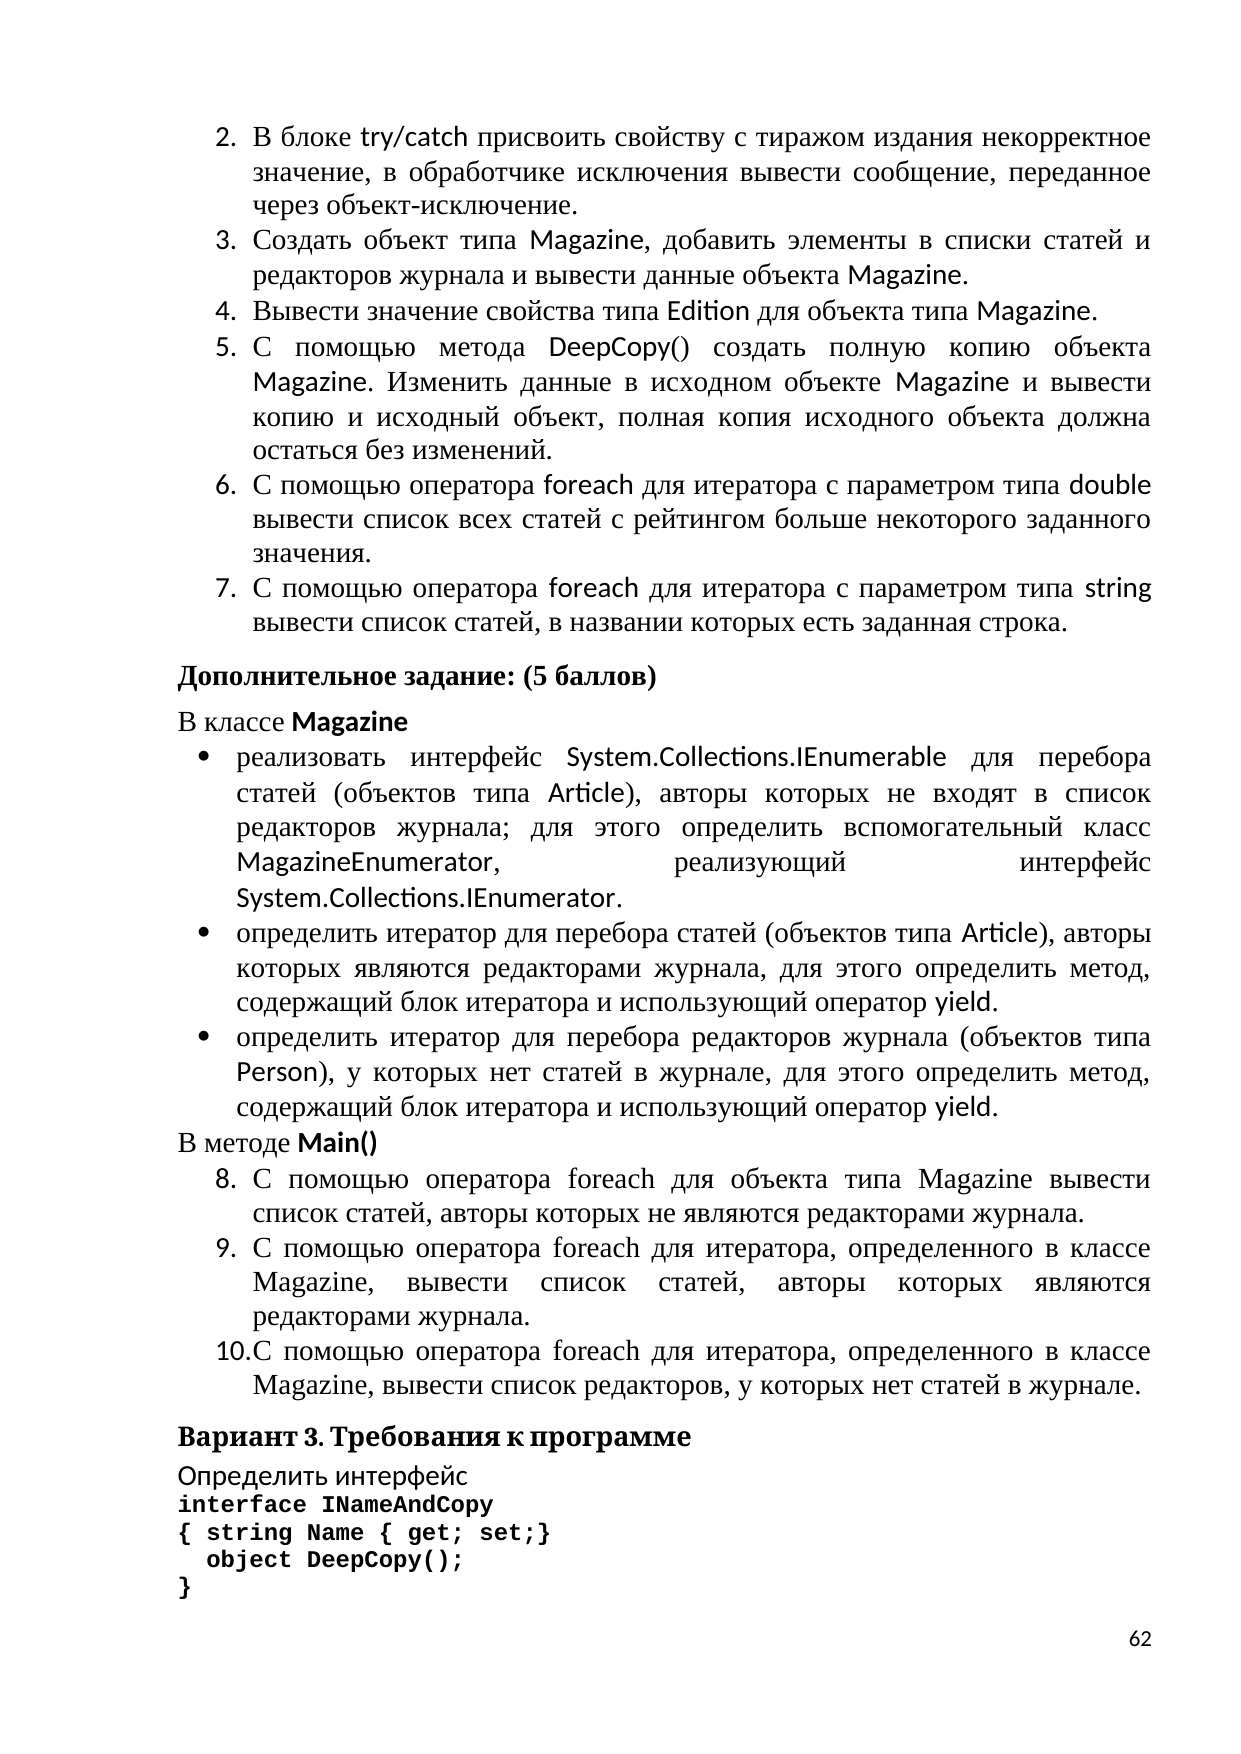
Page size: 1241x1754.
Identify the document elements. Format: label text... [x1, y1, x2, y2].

text В классе Magazine [177, 703, 1152, 738]
text { string Name { get; set;} [177, 1520, 1152, 1547]
list Создать объект типа Magazine, добавить элементы в списки статей и редакторов журнала и вывести данные объекта Magazine. [215, 221, 1152, 292]
subtitle Вариант 3. Требования к программе [177, 1422, 1152, 1453]
text В методе Main() [177, 1124, 1152, 1160]
list Вывести значение свойства типа Edition для объекта типа Magazine. [215, 292, 1152, 328]
list С помощью метода DeepCopy() создать полную копию объекта Magazine. Изменить данные в исходном объекте Magazine и вывести копию и исходный объект, полная копия исходного объекта должна остаться без изменений. [215, 328, 1152, 466]
text object DeepCopy(); [177, 1547, 1152, 1574]
list С помощью оператора foreach для объекта типа Magazine вывести список статей, авторы которых не являются редакторами журнала. [215, 1160, 1152, 1229]
text Дополнительное задание: (5 баллов) [177, 658, 1152, 692]
list С помощью оператора foreach для итератора с параметром типа string вывести список статей, в названии которых есть заданная строка. [215, 569, 1152, 638]
list реализовать интерфейс System.Collections.IEnumerable для перебора статей (объектов типа Article), авторы которых не входят в список редакторов журнала; для этого определить вспомогательный класс MagazineEnumerator, реализующий интерфейс System.Collections.IEnumerator. [199, 738, 1152, 914]
list С помощью оператора foreach для итератора, определенного в классе Magazine, вывести список статей, авторы которых являются редакторами журнала. [215, 1229, 1152, 1332]
text Определить интерфейс [177, 1457, 1152, 1493]
list С помощью оператора foreach для итератора, определенного в классе Magazine, вывести список редакторов, у которых нет статей в журнале. [215, 1332, 1152, 1401]
list определить итератор для перебора редакторов журнала (объектов типа Person), у которых нет статей в журнале, для этого определить метод, содержащий блок итератора и использующий оператор yield. [199, 1019, 1152, 1124]
list определить итератор для перебора статей (объектов типа Article), авторы которых являются редакторами журнала, для этого определить метод, содержащий блок итератора и использующий оператор yield. [199, 914, 1152, 1019]
list С помощью оператора foreach для итератора с параметром типа double вывести список всех статей с рейтингом больше некоторого заданного значения. [215, 466, 1152, 569]
list В блоке try/catch присвоить свойству с тиражом издания некорректное значение, в обработчике исключения вывести сообщение, переданное через объект-исключение. [215, 118, 1152, 221]
text interface INameAndCopy [177, 1493, 1152, 1520]
text } [177, 1574, 1152, 1602]
